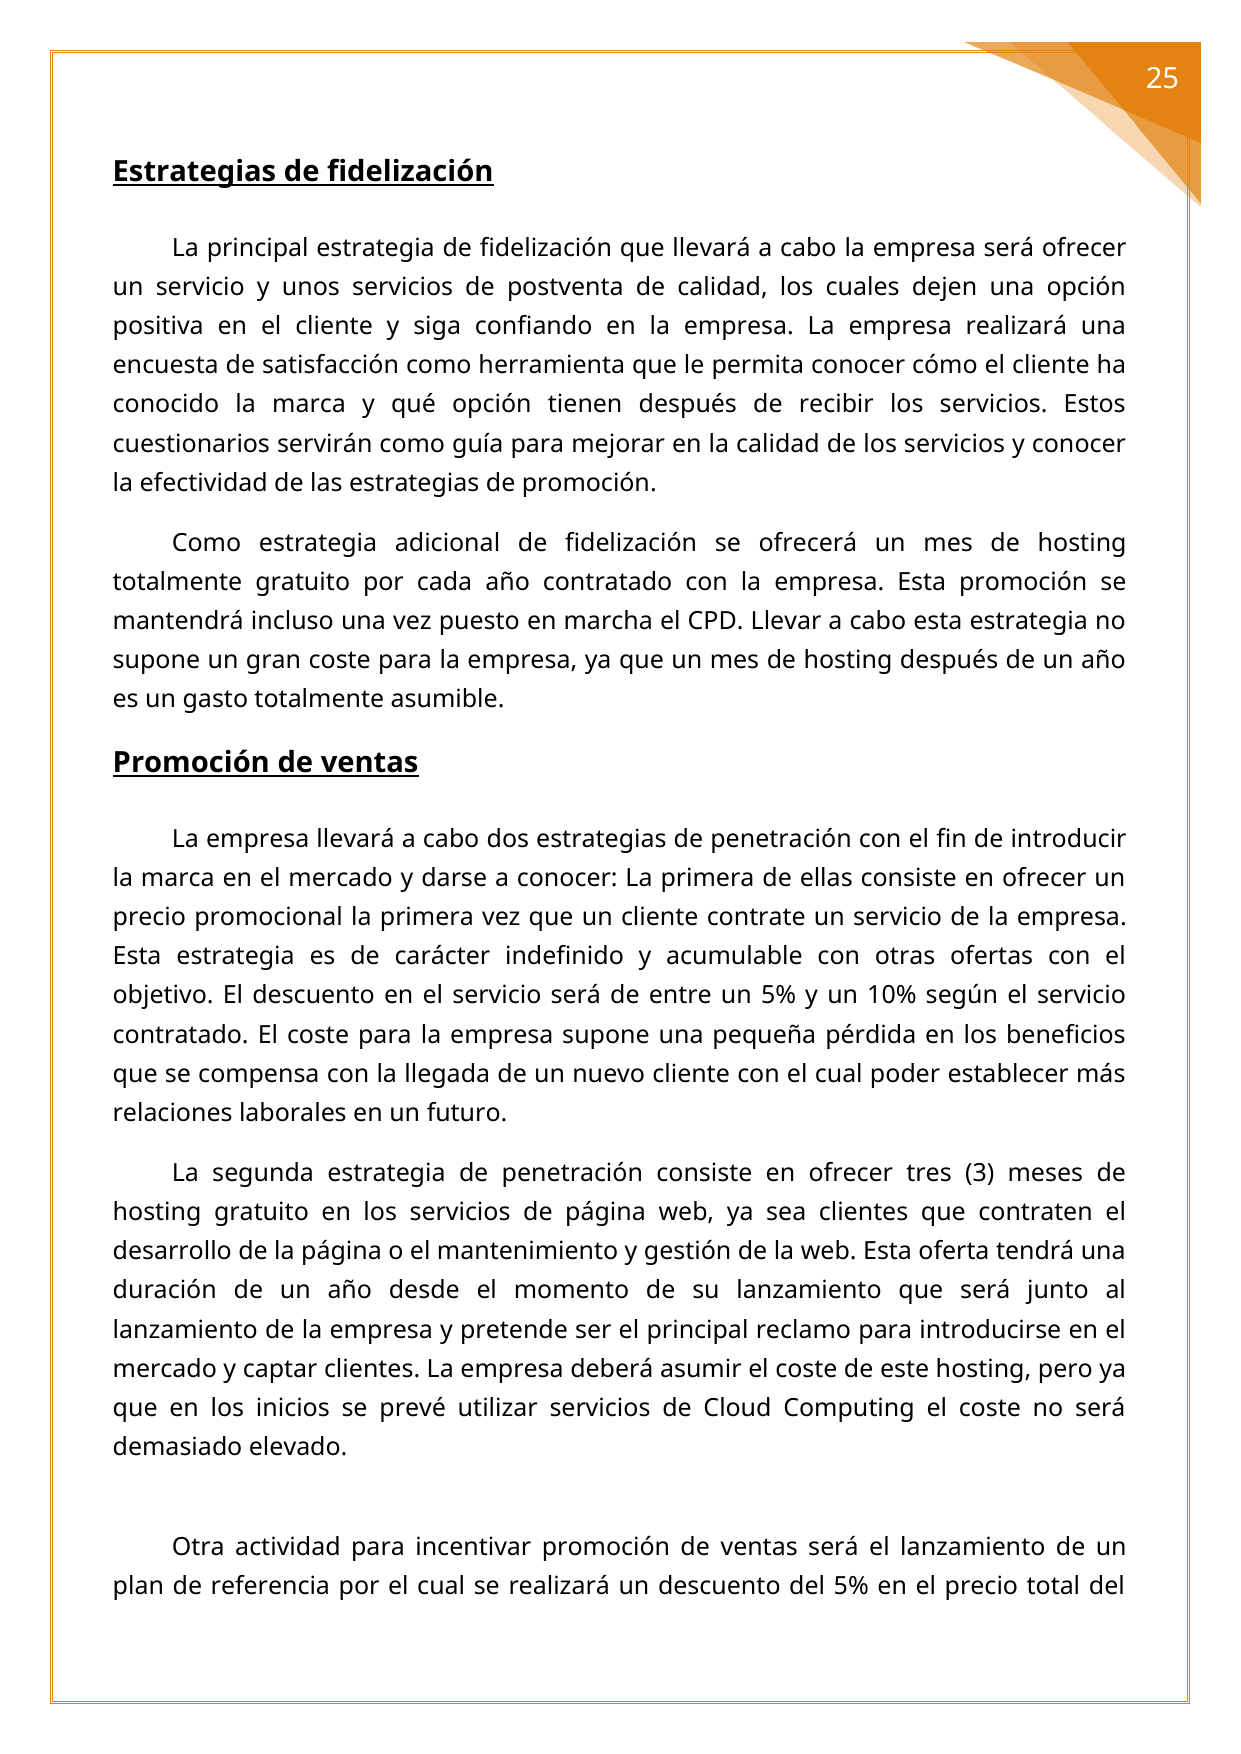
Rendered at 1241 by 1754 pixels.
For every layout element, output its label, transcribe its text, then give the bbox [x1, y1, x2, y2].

subtitle Estrategias de fidelización [112, 150, 1128, 190]
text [112, 1528, 1128, 1602]
picture [963, 51, 1189, 206]
picture [963, 53, 1187, 206]
text Como estrategia adicional de fidelización se ofrecerá un mes de hosting totalmente gratuito por cada año contratado con la empresa. Esta promoción se mantendrá incluso una vez puesto en marcha el CPD. Llevar a cabo esta estrategia no supone un gran coste para la empresa, ya que un mes de hosting después de un año es un gasto totalmente asumible. [112, 524, 1128, 715]
text La empresa llevará a cabo dos estrategias de penetración con el fin de introducir la marca en el mercado y darse a conocer: La primera de ellas consiste en ofrecer un precio promocional la primera vez que un cliente contrate un servicio de la empresa. Esta estrategia es de carácter indefinido y acumulable con otras ofertas con el objetivo. El descuento en el servicio será de entre un 5% y un 10% según el servicio contratado. El coste para la empresa supone una pequeña pérdida en los beneficios que se compensa con la llegada de un nuevo cliente con el cual poder establecer más relaciones laborales en un futuro. [112, 820, 1128, 1129]
text La principal estrategia de fidelización que llevará a cabo la empresa será ofrecer un servicio y unos servicios de postventa de calidad, los cuales dejen una opción positiva en el cliente y siga confiando en la empresa. La empresa realizará una encuesta de satisfacción como herramienta que le permita conocer cómo el cliente ha conocido la marca y qué opción tienen después de recibir los servicios. Estos cuestionarios servirán como guía para mejorar en la calidad de los servicios y conocer la efectividad de las estrategias de promoción. [112, 229, 1128, 498]
subtitle Promoción de ventas [112, 741, 1128, 781]
picture [963, 42, 1201, 206]
text La segunda estrategia de penetración consiste en ofrecer tres (3) meses de hosting gratuito en los servicios de página web, ya sea clientes que contraten el desarrollo de la página o el mantenimiento y gestión de la web. Esta oferta tendrá una duración de un año desde el momento de su lanzamiento que será junto al lanzamiento de la empresa y pretende ser el principal reclamo para introducirse en el mercado y captar clientes. La empresa deberá asumir el coste de este hosting, pero ya que en los inicios se prevé utilizar servicios de Cloud Computing el coste no será demasiado elevado. [112, 1154, 1128, 1463]
